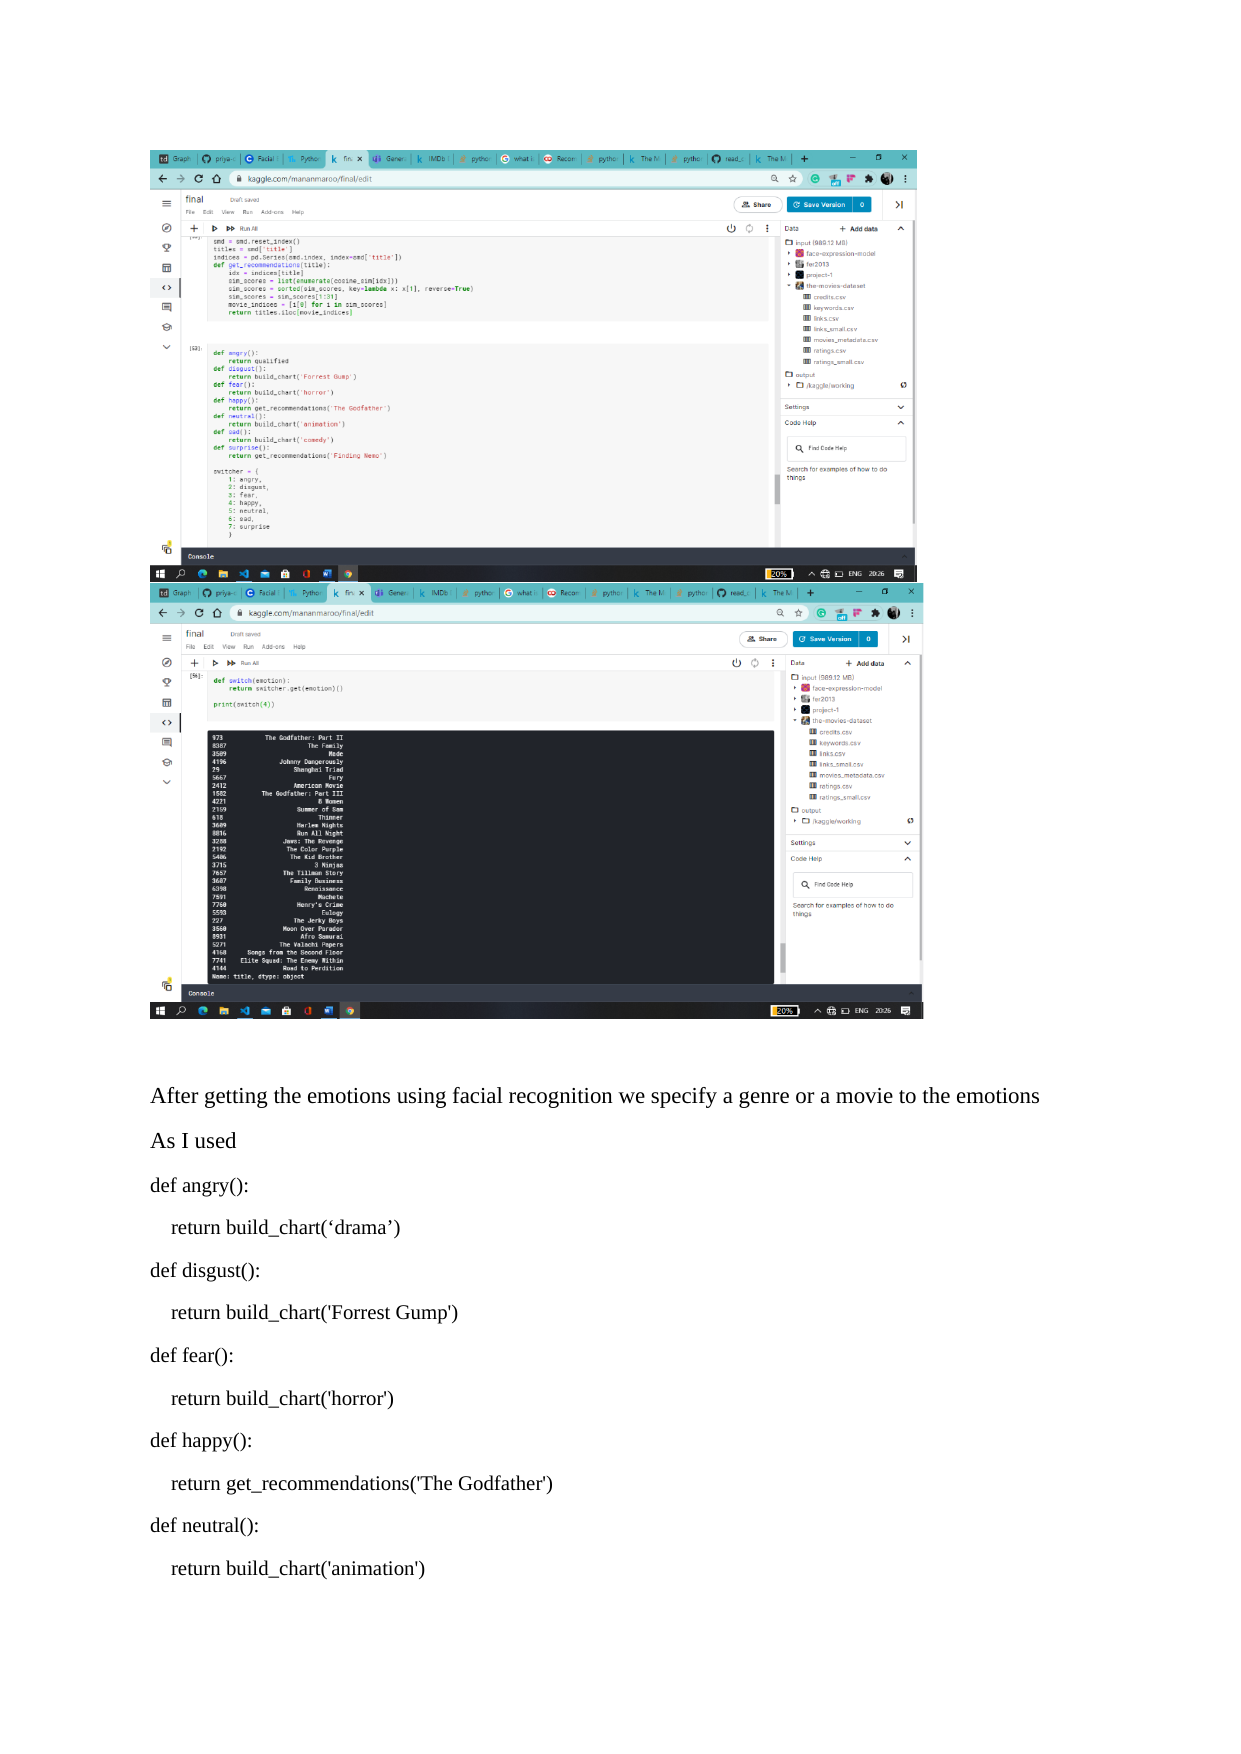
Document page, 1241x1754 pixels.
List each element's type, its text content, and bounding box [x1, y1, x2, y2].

text After getting the emotions using facial recognition we specify a genre or a movie to the emotions [150, 1082, 1090, 1109]
text def happy(): [150, 1428, 1090, 1452]
picture [150, 150, 917, 582]
text def angry(): [150, 1172, 1090, 1197]
text return build_chart('animation') [150, 1556, 1090, 1580]
text def neutral(): [150, 1513, 1090, 1537]
text def fear(): [150, 1343, 1090, 1367]
text return get_recommendations('The Godfather') [150, 1471, 1090, 1495]
picture [150, 583, 924, 1019]
text def disgust(): [150, 1258, 1090, 1282]
text return build_chart('horror') [150, 1386, 1090, 1409]
text As I used [150, 1127, 1090, 1154]
text return build_chart('Forrest Gump') [150, 1300, 1090, 1324]
text return build_chart(‘drama’) [150, 1215, 1090, 1239]
